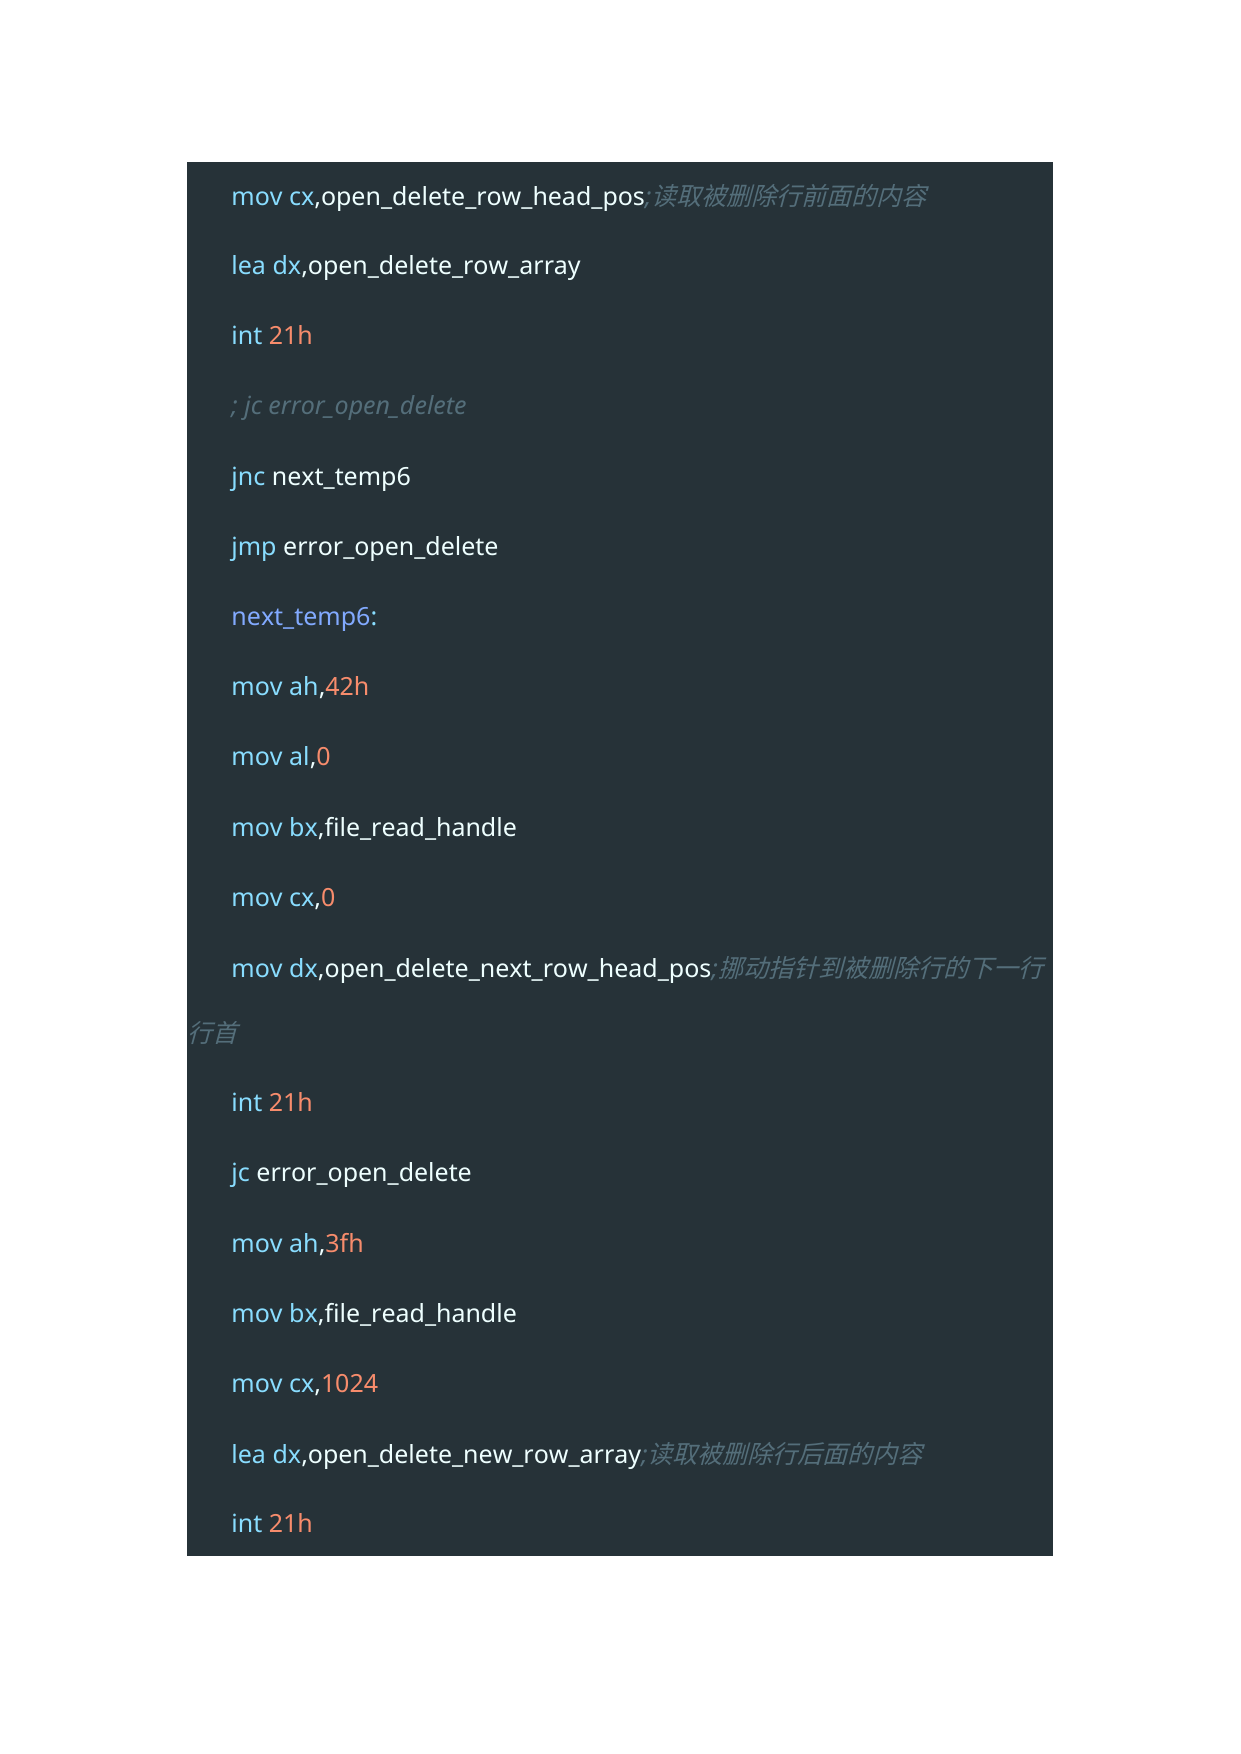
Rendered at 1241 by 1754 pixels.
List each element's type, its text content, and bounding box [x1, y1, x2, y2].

text next_temp6: [187, 583, 1053, 648]
text int 21h [187, 302, 1053, 367]
text jmp error_open_delete [187, 513, 1053, 578]
text mov ah,42h [187, 653, 1053, 718]
text mov bx,file_read_handle [187, 794, 1053, 859]
text int 21h [187, 1491, 1053, 1556]
text ; jc error_open_delete [187, 373, 1053, 438]
text mov dx,open_delete_next_row_head_pos;挪动指针到被删除行的下一行行首 [187, 934, 1053, 1064]
text int 21h [187, 1069, 1053, 1134]
text mov cx,open_delete_row_head_pos;读取被删除行前面的内容 [187, 162, 1053, 227]
text mov bx,file_read_handle [187, 1280, 1053, 1345]
text lea dx,open_delete_row_array [187, 232, 1053, 297]
text jc error_open_delete [187, 1140, 1053, 1205]
text lea dx,open_delete_new_row_array;读取被删除行后面的内容 [187, 1421, 1053, 1486]
text mov cx,1024 [187, 1350, 1053, 1415]
text jnc next_temp6 [187, 443, 1053, 508]
text mov ah,3fh [187, 1210, 1053, 1275]
text mov cx,0 [187, 864, 1053, 929]
text mov al,0 [187, 724, 1053, 789]
